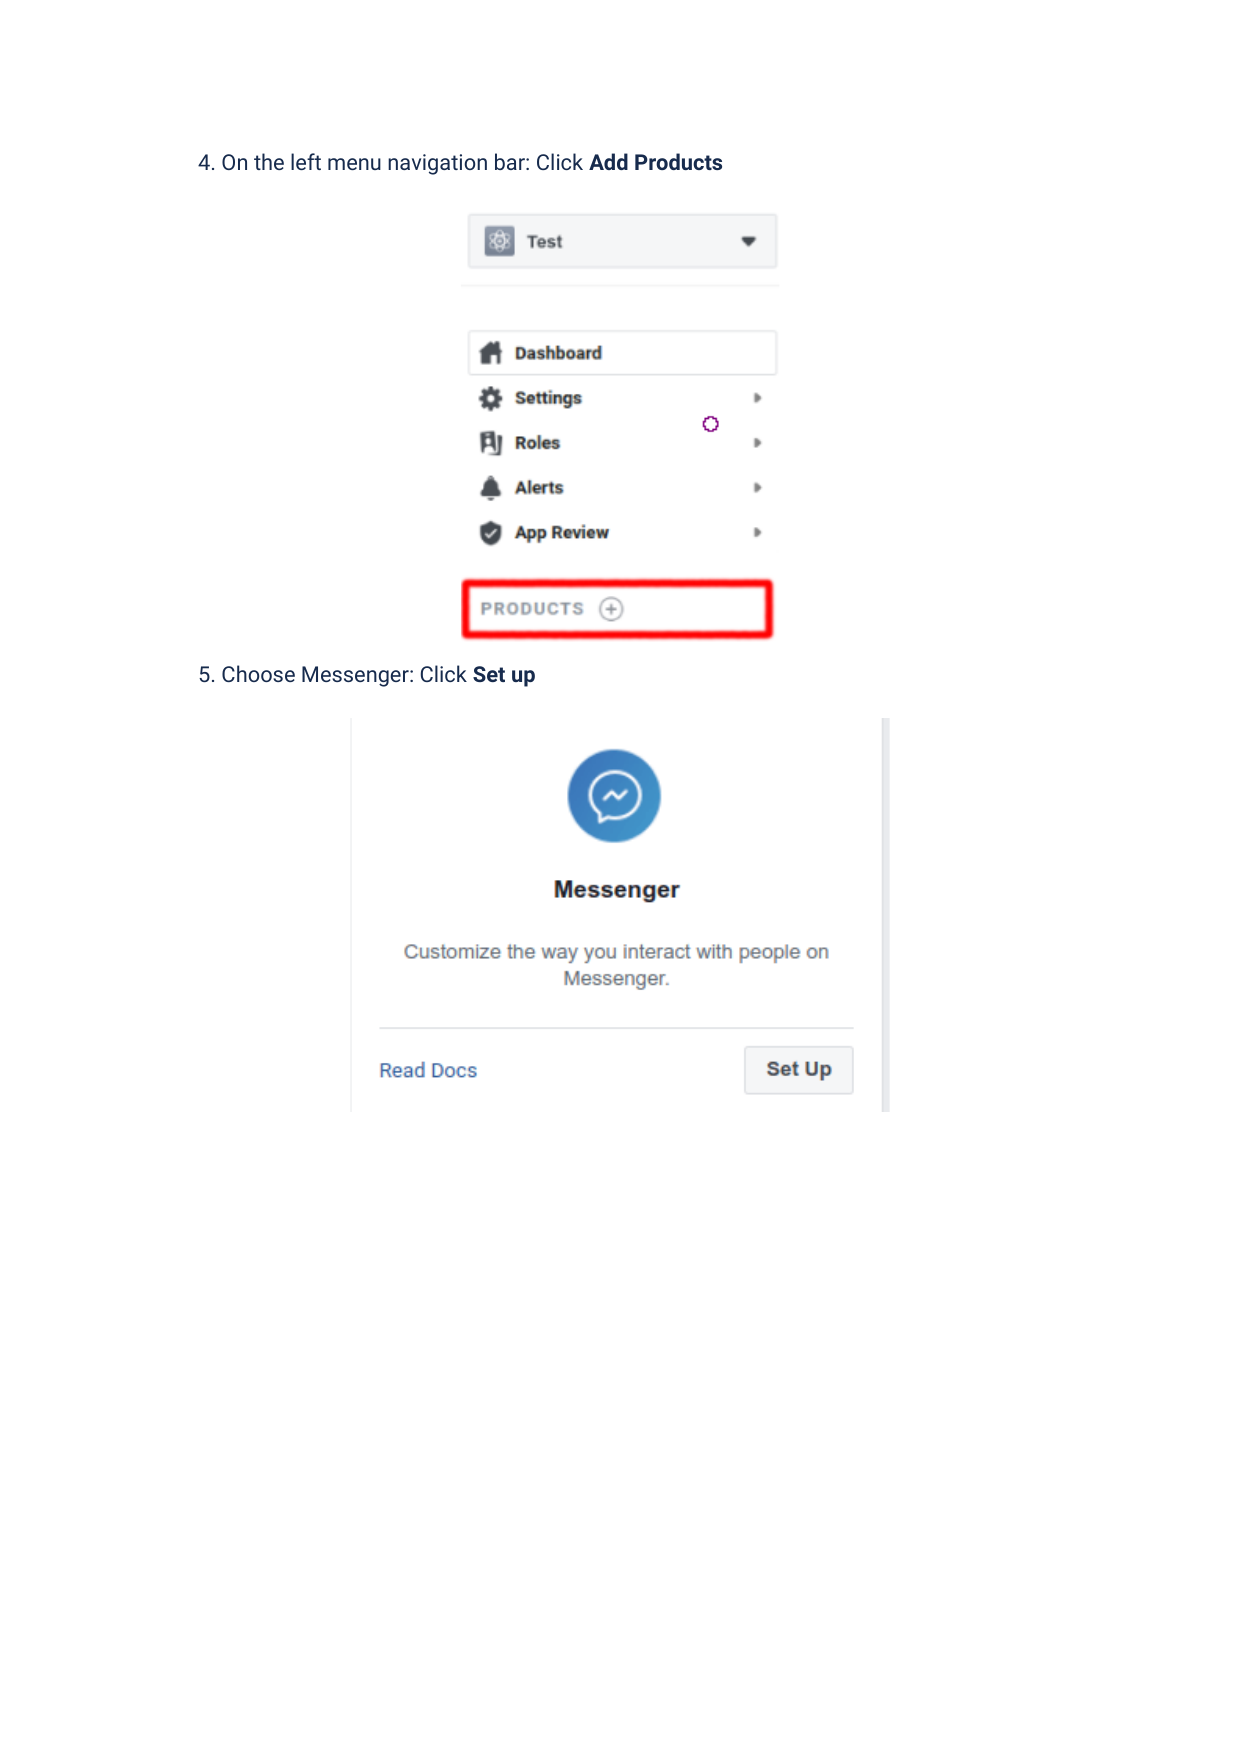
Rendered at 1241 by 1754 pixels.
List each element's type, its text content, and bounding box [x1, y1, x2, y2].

picture [350, 718, 890, 1112]
text 4. On the left menu navigation bar: Click Add Products [198, 150, 1090, 176]
text 5. Choose Messenger: Click Set up [198, 662, 1090, 688]
picture [460, 205, 780, 642]
